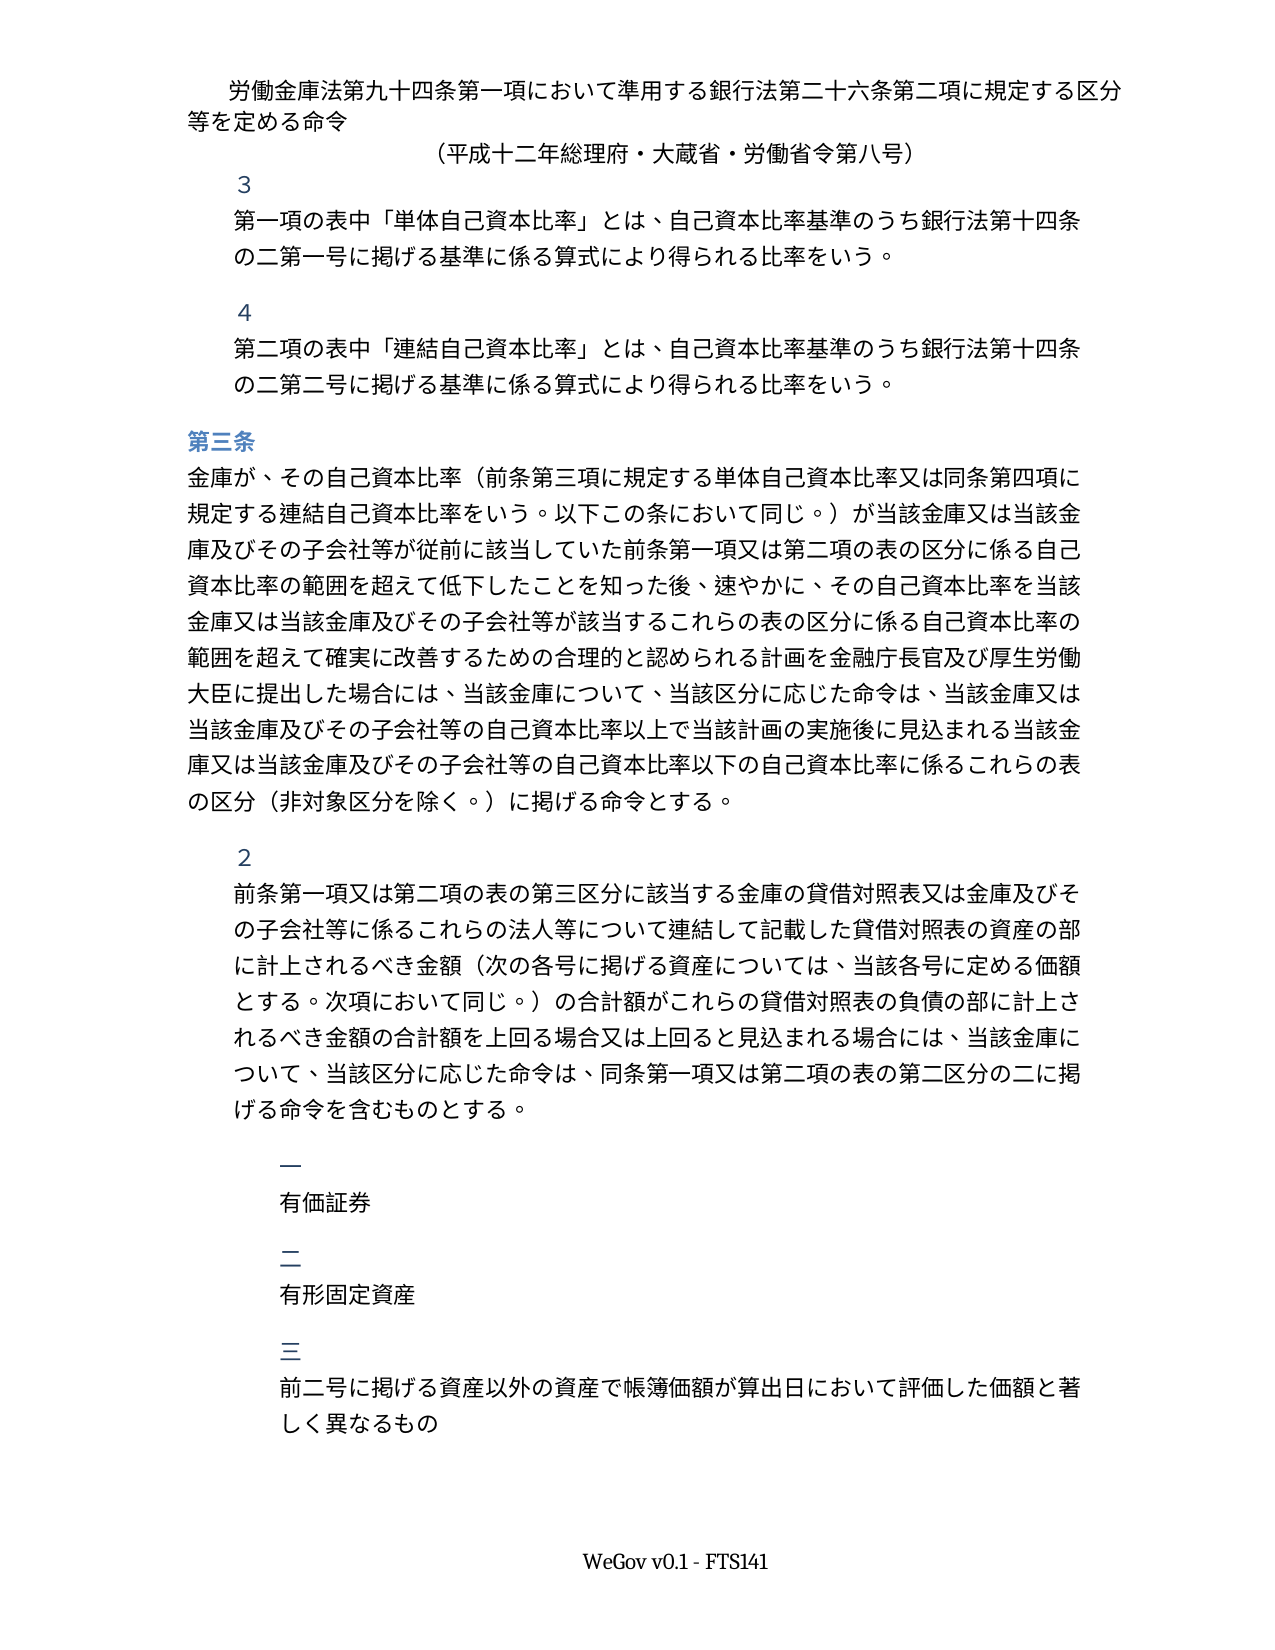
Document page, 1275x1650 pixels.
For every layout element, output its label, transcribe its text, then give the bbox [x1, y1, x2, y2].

text 金庫が、その自己資本比率（前条第三項に規定する単体自己資本比率又は同条第四項に規定する連結自己資本比率をいう。以下この条において同じ。）が当該金庫又は当該金庫及びその子会社等が従前に該当していた前条第一項又は第二項の表の区分に係る自己資本比率の範囲を超えて低下したことを知った後、速やかに、その自己資本比率を当該金庫又は当該金庫及びその子会社等が該当するこれらの表の区分に係る自己資本比率の範囲を超えて確実に改善するための合理的と認められる計画を金融庁長官及び厚生労働大臣に提出した場合には、当該金庫について、当該区分に応じた命令は、当該金庫又は当該金庫及びその子会社等の自己資本比率以上で当該計画の実施後に見込まれる当該金庫又は当該金庫及びその子会社等の自己資本比率以下の自己資本比率に係るこれらの表の区分（非対象区分を除く。）に掲げる命令とする。 [187, 462, 1087, 817]
text 有形固定資産 [279, 1279, 1087, 1310]
subtitle ２ [233, 842, 1087, 873]
subtitle 一 [279, 1151, 1087, 1182]
subtitle 三 [279, 1336, 1087, 1367]
subtitle 二 [279, 1243, 1087, 1274]
text 第一項の表中「単体自己資本比率」とは、自己資本比率基準のうち銀行法第十四条の二第一号に掲げる基準に係る算式により得られる比率をいう。 [233, 205, 1087, 272]
text 第二項の表中「連結自己資本比率」とは、自己資本比率基準のうち銀行法第十四条の二第二号に掲げる基準に係る算式により得られる比率をいう。 [233, 333, 1087, 401]
subtitle 第三条 [187, 426, 1087, 457]
text 前条第一項又は第二項の表の第三区分に該当する金庫の貸借対照表又は金庫及びその子会社等に係るこれらの法人等について連結して記載した貸借対照表の資産の部に計上されるべき金額（次の各号に掲げる資産については、当該各号に定める価額とする。次項において同じ。）の合計額がこれらの貸借対照表の負債の部に計上されるべき金額の合計額を上回る場合又は上回ると見込まれる場合には、当該金庫について、当該区分に応じた命令は、同条第一項又は第二項の表の第二区分の二に掲げる命令を含むものとする。 [233, 878, 1087, 1125]
text 前二号に掲げる資産以外の資産で帳簿価額が算出日において評価した価額と著しく異なるもの [279, 1372, 1087, 1439]
subtitle ３ [233, 169, 1087, 200]
subtitle ４ [233, 297, 1087, 329]
text 有価証券 [279, 1186, 1087, 1218]
